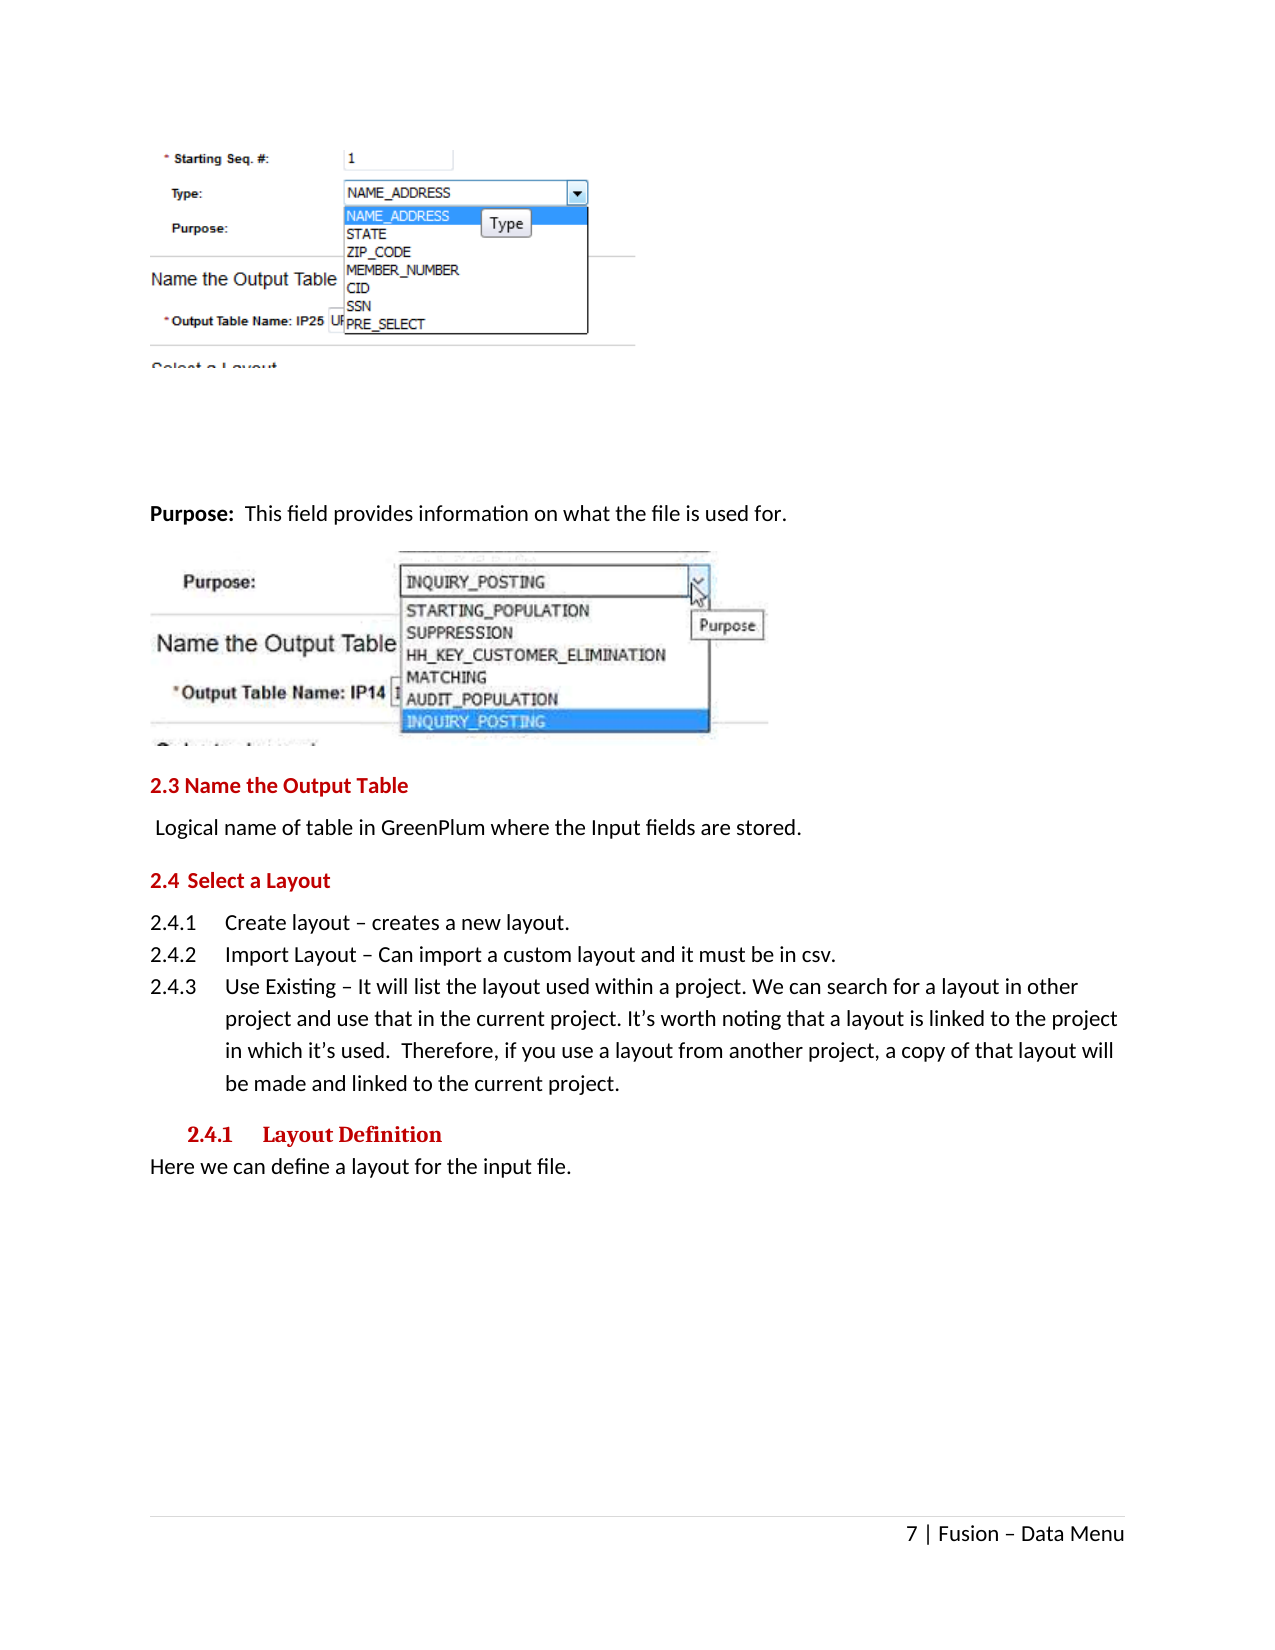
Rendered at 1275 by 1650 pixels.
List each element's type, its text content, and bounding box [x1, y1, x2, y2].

list Import Layout – Can import a custom layout and it must be in csv. [150, 940, 1125, 968]
list Create layout – creates a new layout. [150, 908, 1125, 936]
text Purpose: This field provides information on what the file is used for. [150, 499, 1125, 527]
text Logical name of table in GreenPlum where the Input fields are stored. [150, 813, 1125, 841]
subtitle Layout Definition [187, 1122, 1125, 1148]
subtitle Select a Layout [150, 866, 1125, 894]
text Here we can define a layout for the input file. [150, 1152, 1125, 1180]
list Use Existing – It will list the layout used within a project. We can search for a layout in other project and use that in the current project. It’s worth noting that a layout is linked to the project in which it’s used. Therefore, if you use a layout from another project, a copy of that layout will be made and linked to the current project. [150, 972, 1125, 1097]
picture [150, 551, 769, 746]
picture [150, 150, 636, 368]
subtitle 2.3 Name the Output Table [150, 771, 1125, 799]
